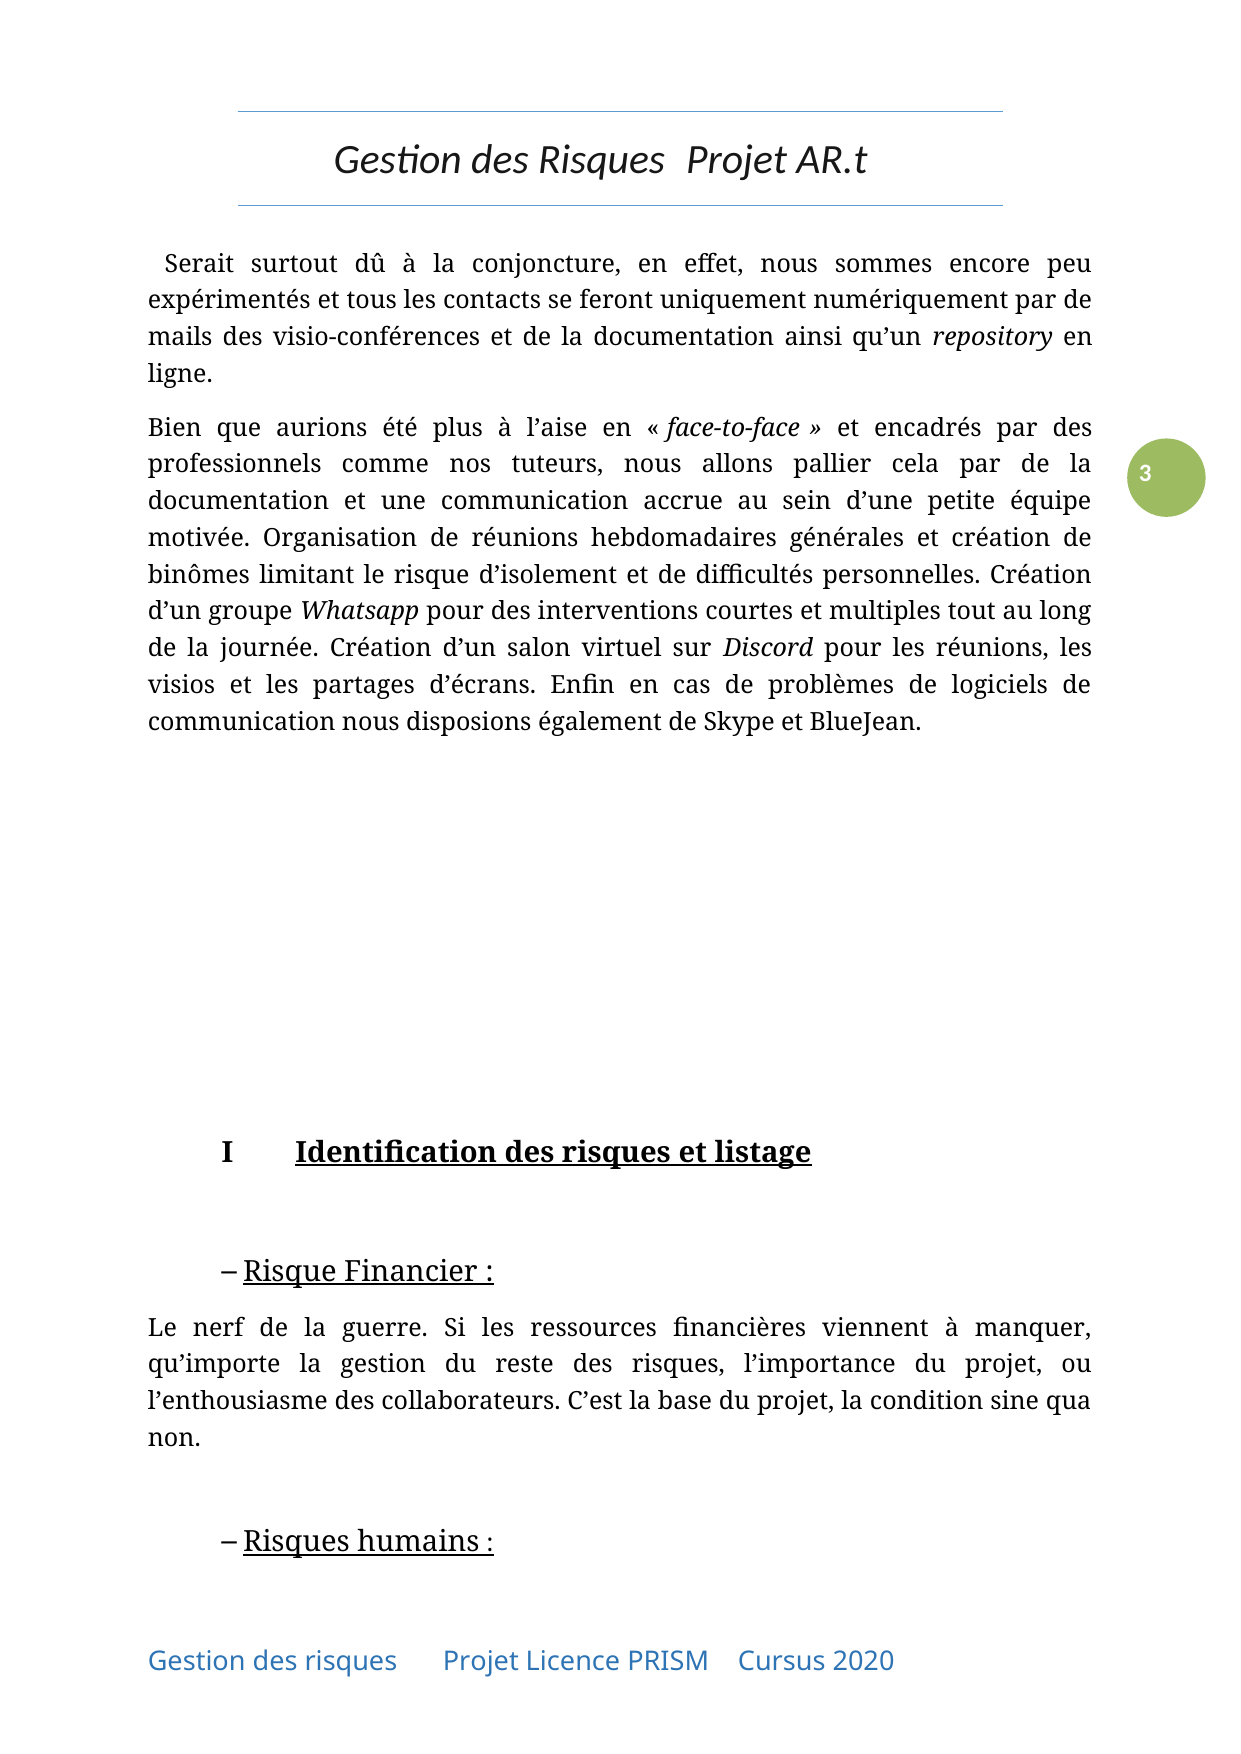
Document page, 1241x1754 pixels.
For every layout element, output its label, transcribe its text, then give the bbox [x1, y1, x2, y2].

text ─ Risques humains : [148, 1520, 1093, 1560]
text Le nerf de la guerre. Si les ressources financières viennent à manquer, qu’importe la gestion du reste des risques, l’importance du projet, ou l’enthousiasme des collaborateurs. C’est la base du projet, la condition sine qua non. [148, 1309, 1093, 1454]
text ─ Risque Financier : [148, 1250, 1093, 1289]
text Serait surtout dû à la conjoncture, en effet, nous sommes encore peu expérimentés et tous les contacts se feront uniquement numériquement par de mails des visio-conférences et de la documentation ainsi qu’un repository en ligne. [148, 245, 1093, 390]
text Bien que aurions été plus à l’aise en « face-to-face » et encadrés par des professionnels comme nos tuteurs, nous allons pallier cela par de la documentation et une communication accrue au sein d’une petite équipe motivée. Organisation de réunions hebdomadaires générales et création de binômes limitant le risque d’isolement et de difficultés personnelles. Création d’un groupe Whatsapp pour des interventions courtes et multiples tout au long de la journée. Création d’un salon virtuel sur Discord pour les réunions, les visios et les partages d’écrans. Enfin en cas de problèmes de logiciels de communication nous disposions également de Skype et BlueJean. [148, 409, 1093, 737]
text I Identification des risques et listage [148, 1131, 1093, 1171]
